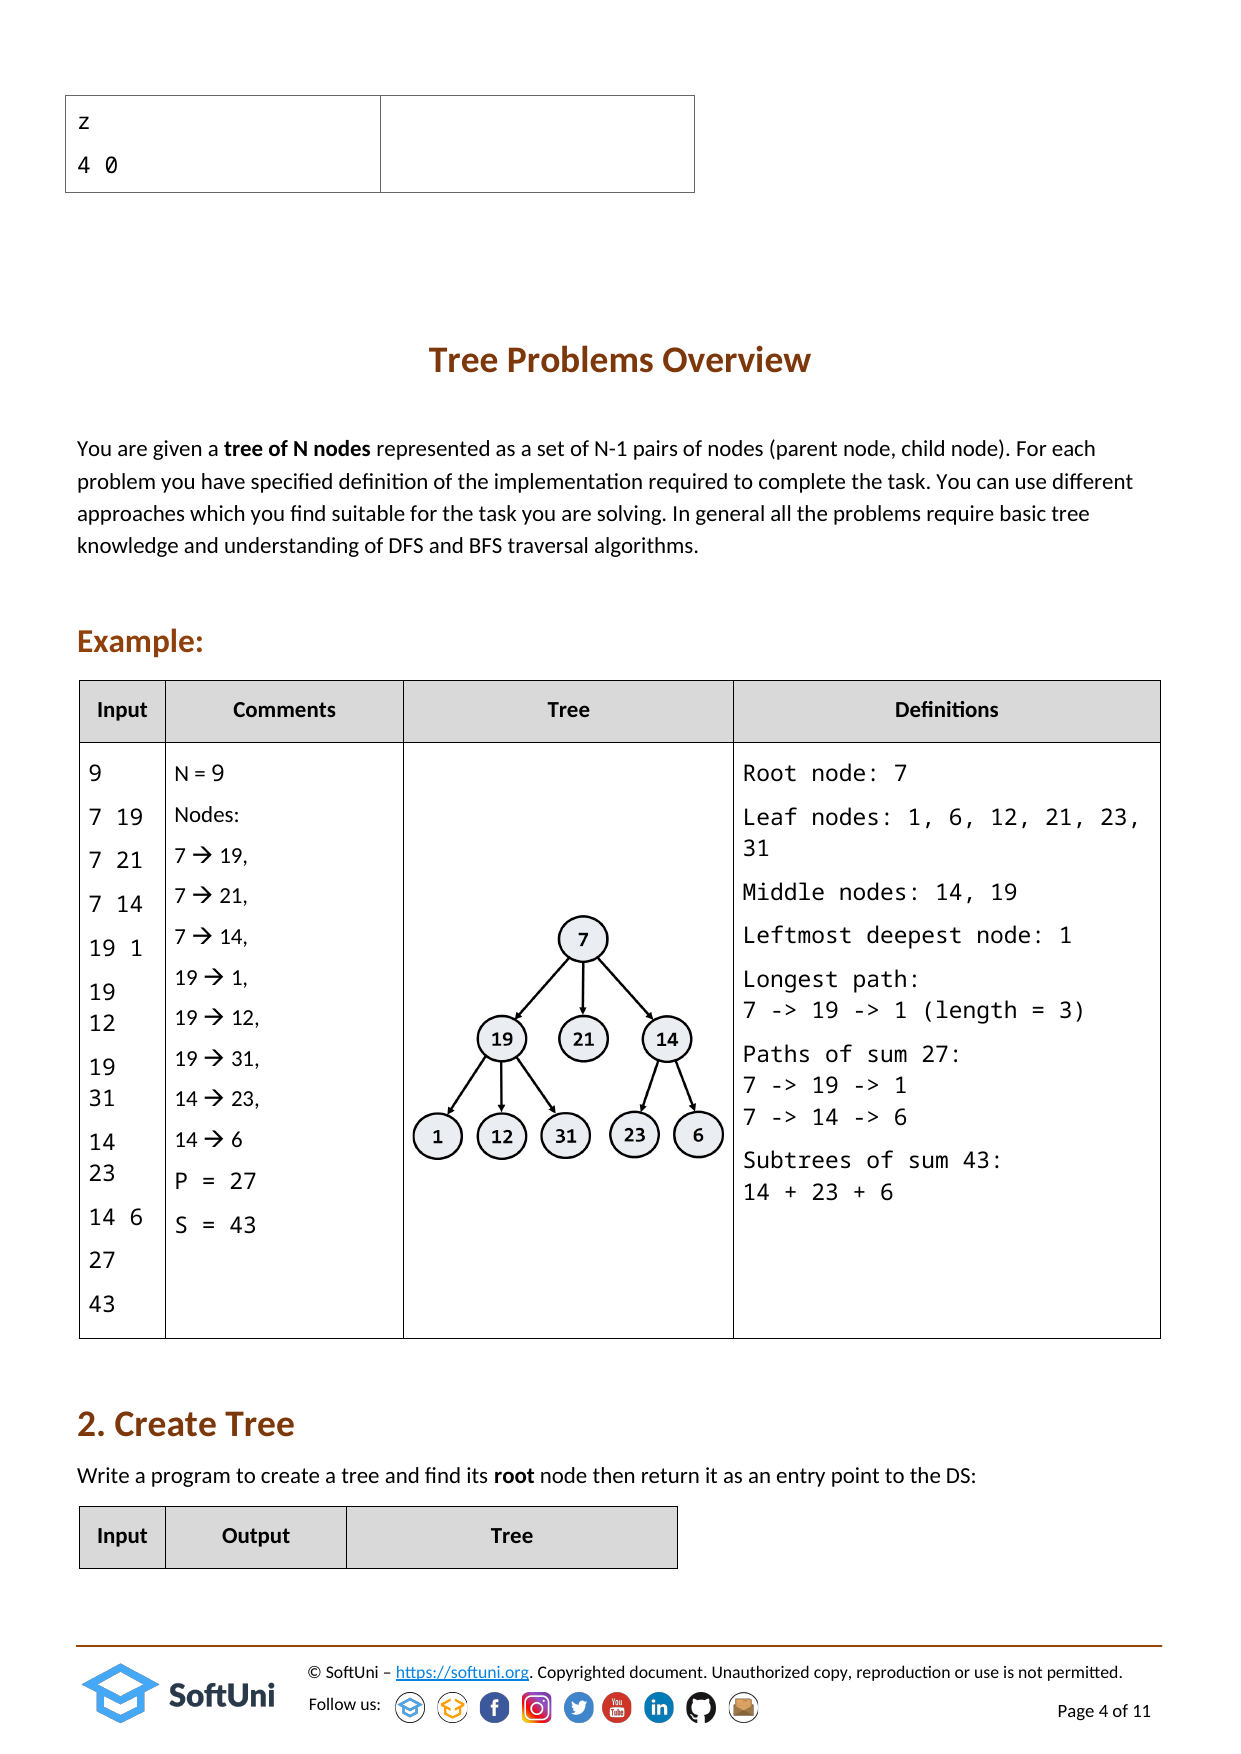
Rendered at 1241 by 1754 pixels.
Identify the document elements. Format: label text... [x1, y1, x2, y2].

picture [479, 1692, 510, 1723]
picture [665, 1692, 674, 1701]
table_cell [381, 96, 694, 192]
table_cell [66, 96, 380, 192]
picture [728, 1692, 759, 1723]
picture [75, 1658, 281, 1729]
picture [665, 1714, 674, 1723]
table_cell N = 9 Nodes: 7 19, 7 21, 7 14, 19 1, 19 12, 19 31, 14 23, 14 6 P = 27 S = 43 [166, 743, 403, 1338]
picture [644, 1692, 653, 1701]
picture [602, 1692, 632, 1723]
subtitle Create Tree [77, 1400, 1163, 1446]
table_header Output [166, 1507, 346, 1568]
picture [437, 1692, 468, 1723]
picture [686, 1692, 716, 1723]
picture [412, 915, 724, 1161]
picture [395, 1692, 425, 1723]
picture [658, 1705, 667, 1714]
table_cell 9 7 19 7 21 7 14 19 1 19 12 19 31 14 23 14 6 27 43 [80, 743, 165, 1338]
picture [644, 1714, 653, 1723]
table_header Tree [404, 681, 733, 742]
table_header Comments [166, 681, 403, 742]
text Example: [77, 621, 1163, 661]
table_header Input [80, 681, 165, 742]
table_header Tree [347, 1507, 677, 1568]
table_cell Root node: 7 Leaf nodes: 1, 6, 12, 21, 23, 31 Middle nodes: 14, 19 Leftmost deepest node: 1 Longest path: 7 -> 19 -> 1 (length = 3) Paths of sum 27: 7 -> 19 -> 1 7 -> 14 -> 6 Subtrees of sum 43: 14 + 23 + 6 [734, 743, 1160, 1338]
table_header Definitions [734, 681, 1160, 742]
text You are given a tree of N nodes represented as a set of N-1 pairs of nodes (parent node, child node). For each problem you have specified definition of the implementation required to complete the task. You can use different approaches which you find suitable for the task you are solving. In general all the problems require basic tree knowledge and understanding of DFS and BFS traversal algorithms. [77, 434, 1163, 559]
subtitle Tree Problems Overview [77, 336, 1163, 382]
text Write a program to create a tree and find its root node then return it as an entry point to the DS: [77, 1461, 1163, 1489]
picture [522, 1692, 552, 1723]
table_cell [404, 743, 733, 1338]
picture [564, 1692, 594, 1723]
table_header Input [80, 1507, 165, 1568]
